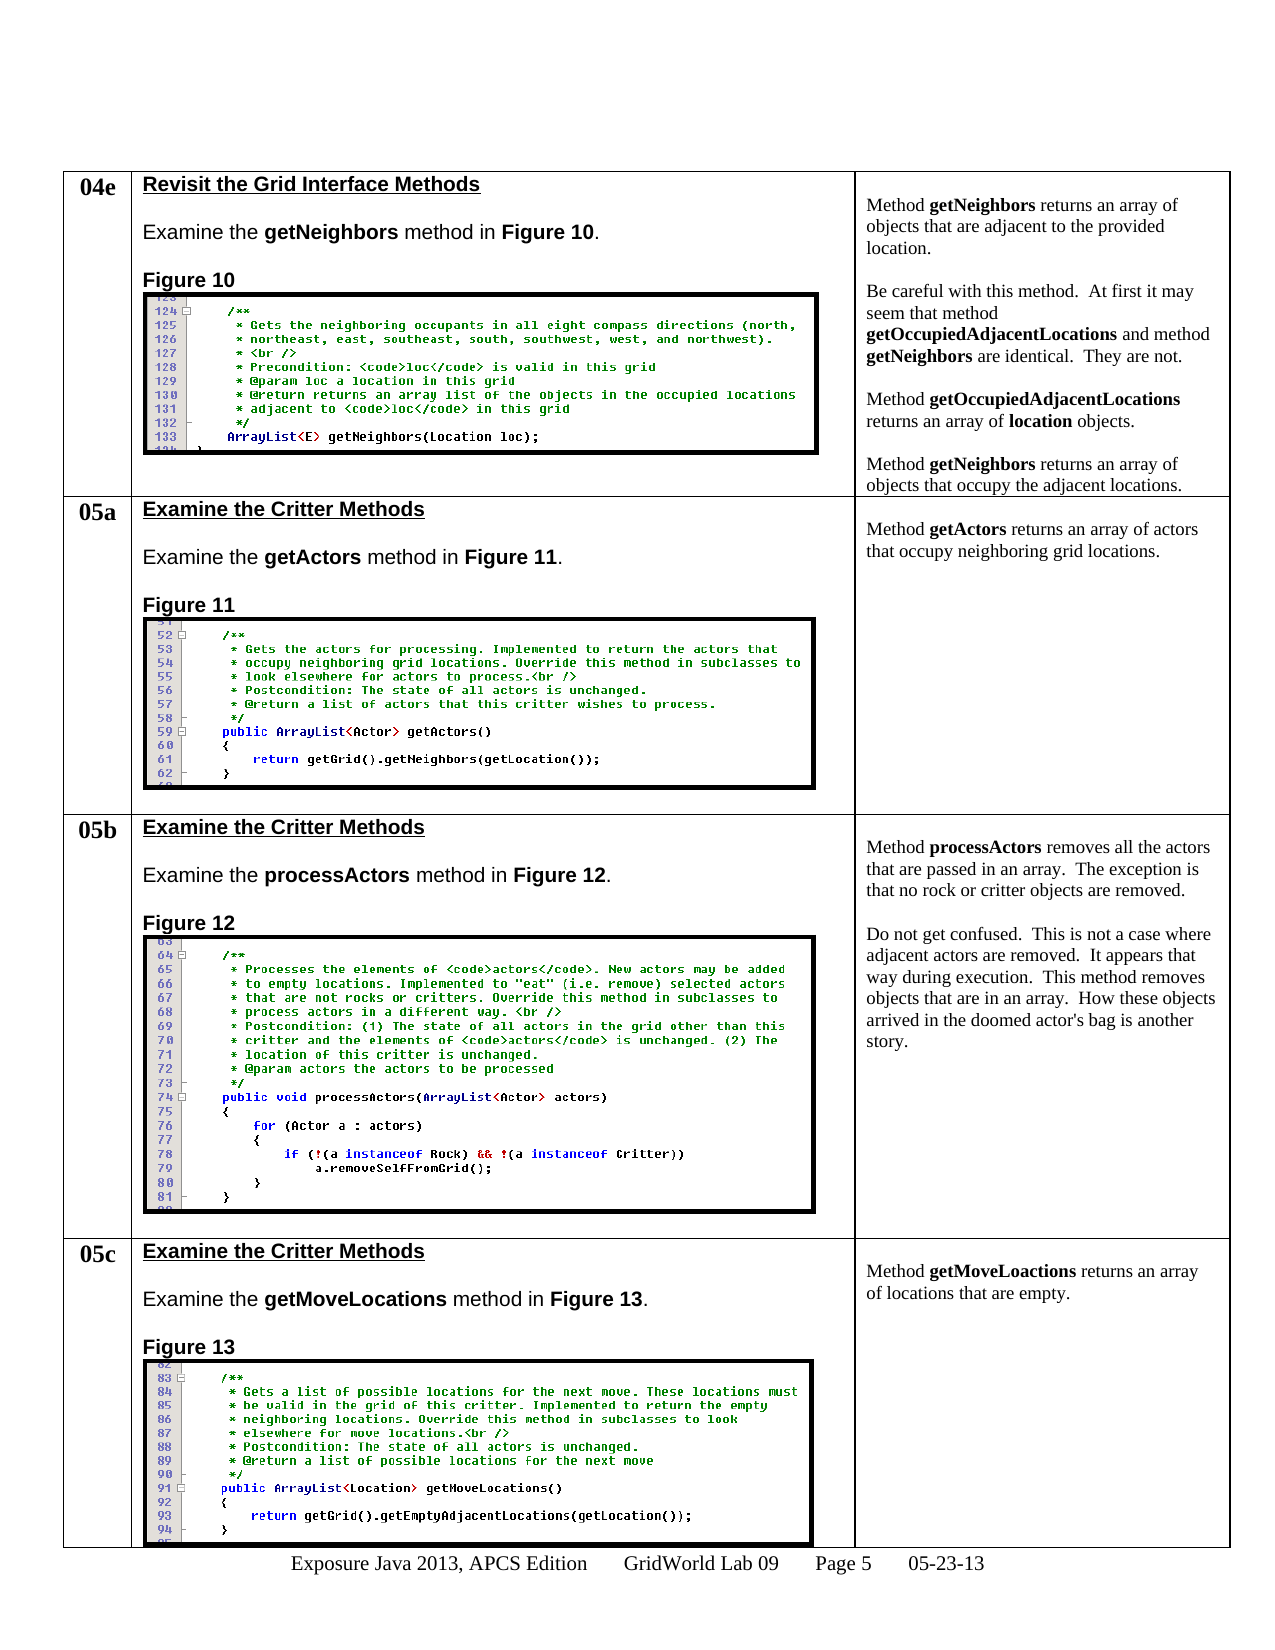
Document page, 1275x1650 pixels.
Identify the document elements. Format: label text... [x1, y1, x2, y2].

table_header Method getNeighbors returns an array of objects that are adjacent to the provided location. Be careful with this method. At first it may seem that method getOccupiedAdjacentLocations and method getNeighbors are identical. They are not. Method getOccupiedAdjacentLocations returns an array of location objects. Method getNeighbors returns an array of objects that occupy the adjacent locations. [856, 172, 1229, 496]
table_cell 05b [64, 815, 131, 1238]
table_cell Method getActors returns an array of actors that occupy neighboring grid locations. [856, 497, 1229, 814]
table_cell Method processActors removes all the actors that are passed in an array. The exception is that no rock or critter objects are removed. Do not get confused. This is not a case where adjacent actors are removed. It appears that way during execution. This method removes objects that are in an array. How these objects arrived in the doomed actor's bag is another story. [856, 815, 1229, 1238]
picture [147, 939, 811, 1209]
table_cell Examine the Critter Methods Examine the getActors method in Figure 11. Figure 11 [132, 497, 854, 814]
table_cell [132, 1239, 854, 1547]
table_cell 05c [64, 1239, 131, 1547]
table_header Revisit the Grid Interface Methods Examine the getNeighbors method in Figure 10. Figure 10 [132, 172, 854, 496]
table_cell 05a [64, 497, 131, 814]
table_cell Examine the Critter Methods Examine the processActors method in Figure 12. Figure 12 [132, 815, 854, 1238]
picture [147, 297, 814, 450]
picture [147, 621, 811, 785]
table_header 04e [64, 172, 131, 496]
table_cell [856, 1239, 1229, 1547]
picture [147, 1363, 809, 1542]
